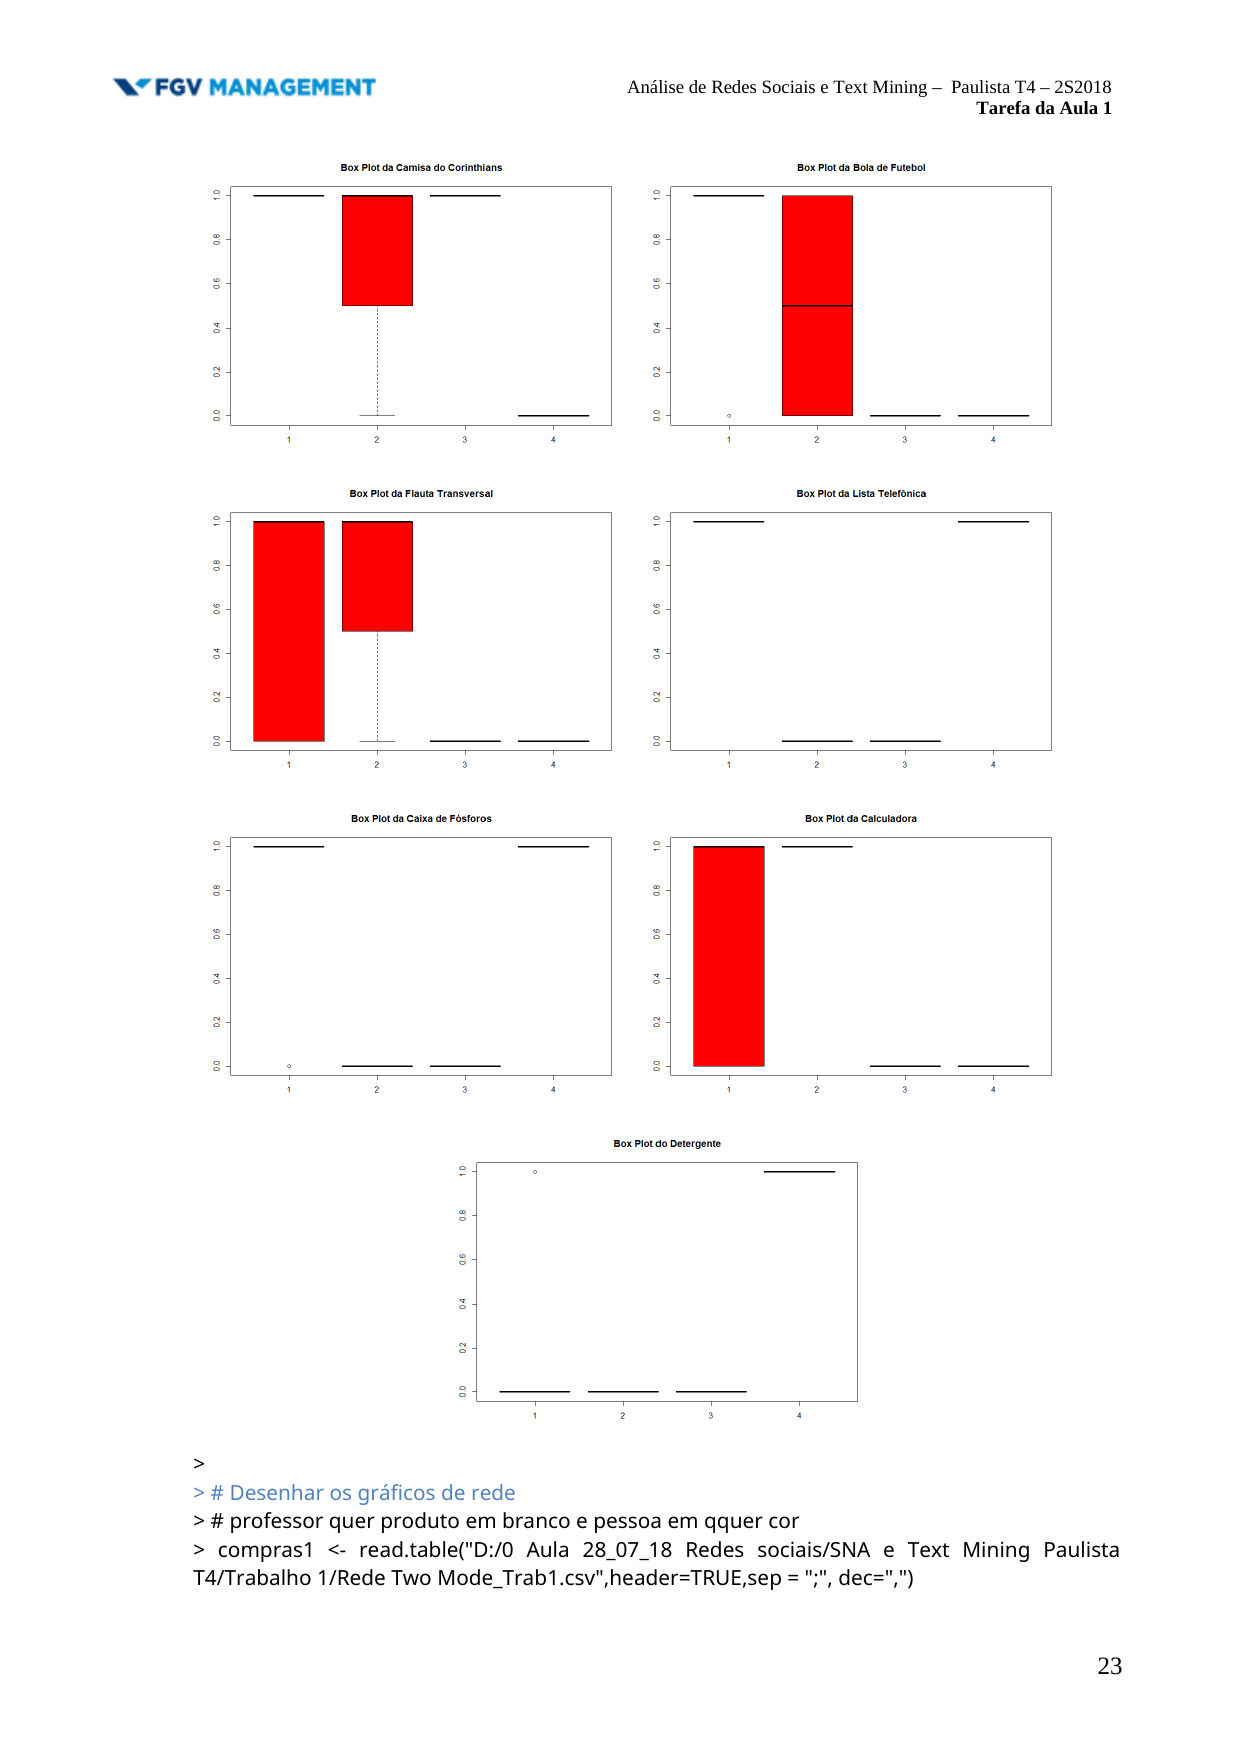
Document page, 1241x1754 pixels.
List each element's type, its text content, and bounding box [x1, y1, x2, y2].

list > # professor quer produto em branco e pessoa em qquer cor [193, 1506, 1122, 1535]
list > [193, 1449, 1122, 1478]
picture [104, 73, 391, 105]
list > # Desenhar os gráficos de rede [193, 1478, 1122, 1506]
list > compras1 <- read.table("D:/0 Aula 28_07_18 Redes sociais/SNA e Text Mining Paulista T4/Trabalho 1/Rede Two Mode_Trab1.csv",header=TRUE,sep = ";", dec=",") [193, 1535, 1122, 1592]
picture [192, 147, 1072, 1450]
